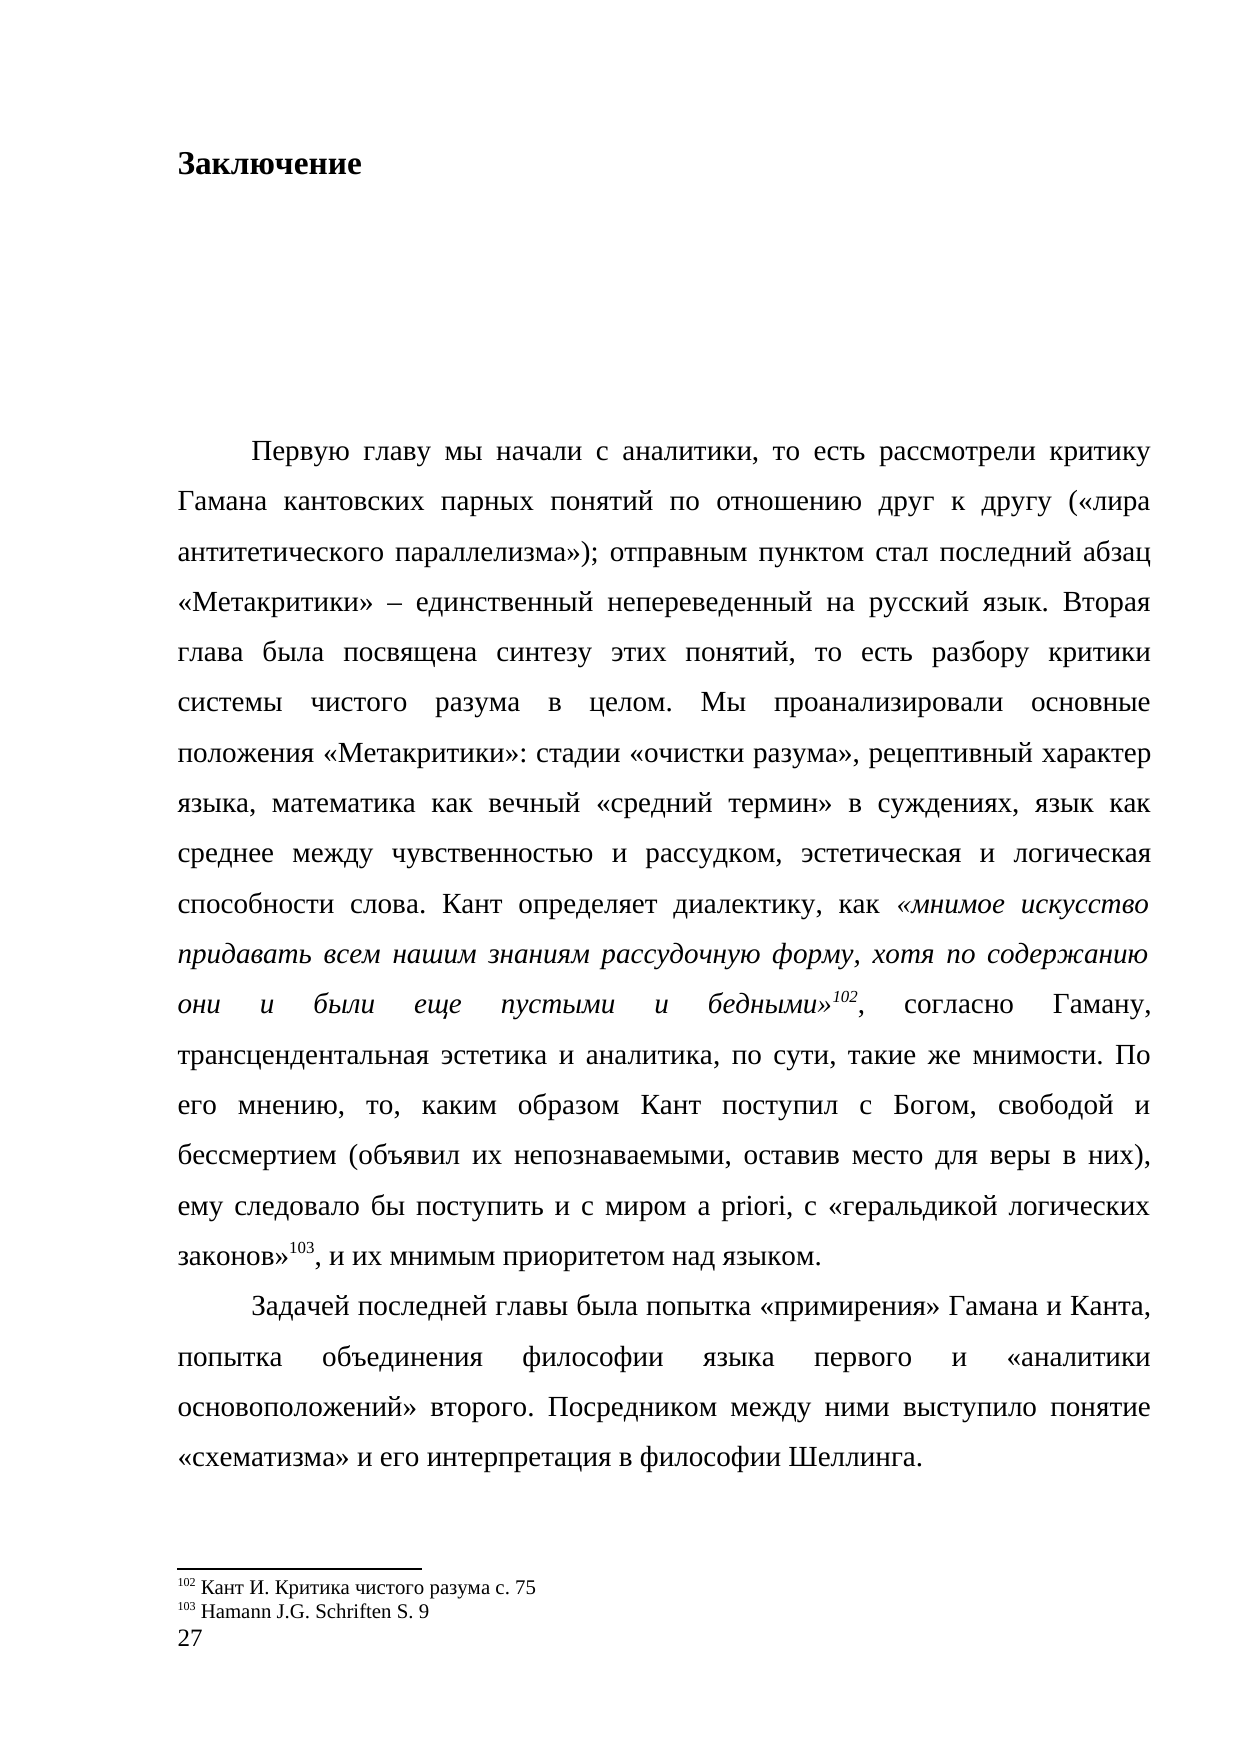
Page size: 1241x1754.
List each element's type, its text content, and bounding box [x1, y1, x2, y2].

text Задачей последней главы была попытка «примирения» Гамана и Канта, попытка объединения философии языка первого и «аналитики основоположений» второго. Посредником между ними выступило понятие «схематизма» и его интерпретация в философии Шеллинга. [177, 1288, 1152, 1473]
subtitle Заключение [177, 143, 1152, 181]
text Первую главу мы начали с аналитики, то есть рассмотрели критику Гамана кантовских парных понятий по отношению друг к другу («лира антитетического параллелизма»); отправным пунктом стал последний абзац «Метакритики» – единственный непереведенный на русский язык. Вторая глава была посвящена синтезу этих понятий, то есть разбору критики системы чистого разума в целом. Мы проанализировали основные положения «Метакритики»: стадии «очистки разума», рецептивный характер языка, математика как вечный «средний термин» в суждениях, язык как среднее между чувственностью и рассудком, эстетическая и логическая способности слова. Кант определяет диалектику, как «мнимое искусство придавать всем нашим знаниям рассудочную форму, хотя по содержанию они и были еще пустыми и бедными», согласно Гаману, трансцендентальная эстетика и аналитика, по сути, такие же мнимости. По его мнению, то, каким образом Кант поступил с Богом, свободой и бессмертием (объявил их непознаваемыми, оставив место для веры в них), ему следовало бы поступить и с миром a priori, с «геральдикой логических законов», и их мнимым приоритетом над языком. [177, 433, 1152, 1272]
